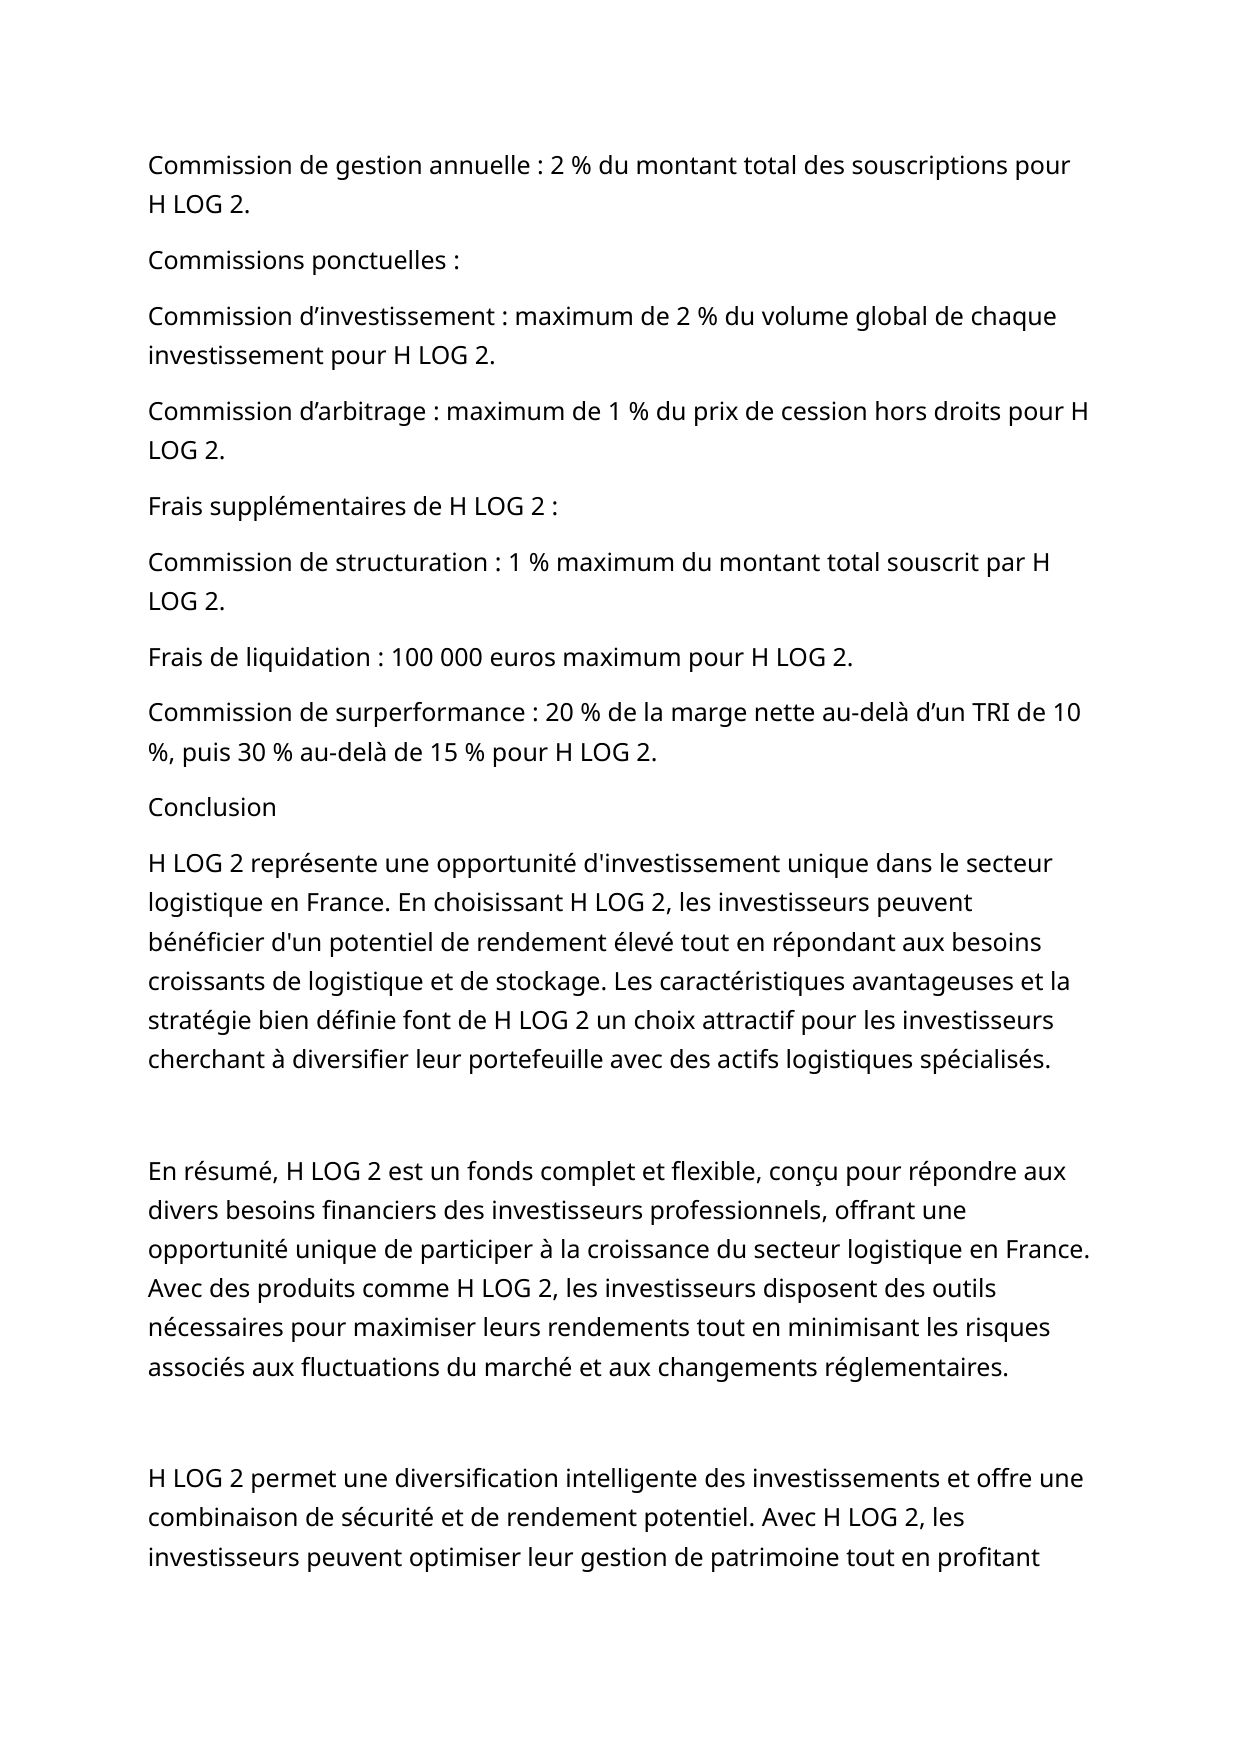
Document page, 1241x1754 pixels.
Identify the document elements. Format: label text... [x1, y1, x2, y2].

text Commission d’arbitrage : maximum de 1 % du prix de cession hors droits pour H LOG 2. [148, 393, 1093, 467]
text Commission de surperformance : 20 % de la marge nette au-delà d’un TRI de 10 %, puis 30 % au-delà de 15 % pour H LOG 2. [148, 695, 1093, 768]
text H LOG 2 représente une opportunité d'investissement unique dans le secteur logistique en France. En choisissant H LOG 2, les investisseurs peuvent bénéficier d'un potentiel de rendement élevé tout en répondant aux besoins croissants de logistique et de stockage. Les caractéristiques avantageuses et la stratégie bien définie font de H LOG 2 un choix attractif pour les investisseurs cherchant à diversifier leur portefeuille avec des actifs logistiques spécialisés. [148, 846, 1093, 1076]
text Conclusion [148, 790, 1093, 824]
text Commission de structuration : 1 % maximum du montant total souscrit par H LOG 2. [148, 544, 1093, 617]
text Frais supplémentaires de H LOG 2 : [148, 488, 1093, 522]
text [148, 1461, 1093, 1573]
text Frais de liquidation : 100 000 euros maximum pour H LOG 2. [148, 639, 1093, 673]
text Commission de gestion annuelle : 2 % du montant total des souscriptions pour H LOG 2. [148, 148, 1093, 221]
text Commissions ponctuelles : [148, 243, 1093, 277]
text Commission d’investissement : maximum de 2 % du volume global de chaque investissement pour H LOG 2. [148, 298, 1093, 372]
text En résumé, H LOG 2 est un fonds complet et flexible, conçu pour répondre aux divers besoins financiers des investisseurs professionnels, offrant une opportunité unique de participer à la croissance du secteur logistique en France. Avec des produits comme H LOG 2, les investisseurs disposent des outils nécessaires pour maximiser leurs rendements tout en minimisant les risques associés aux fluctuations du marché et aux changements réglementaires. [148, 1153, 1093, 1383]
